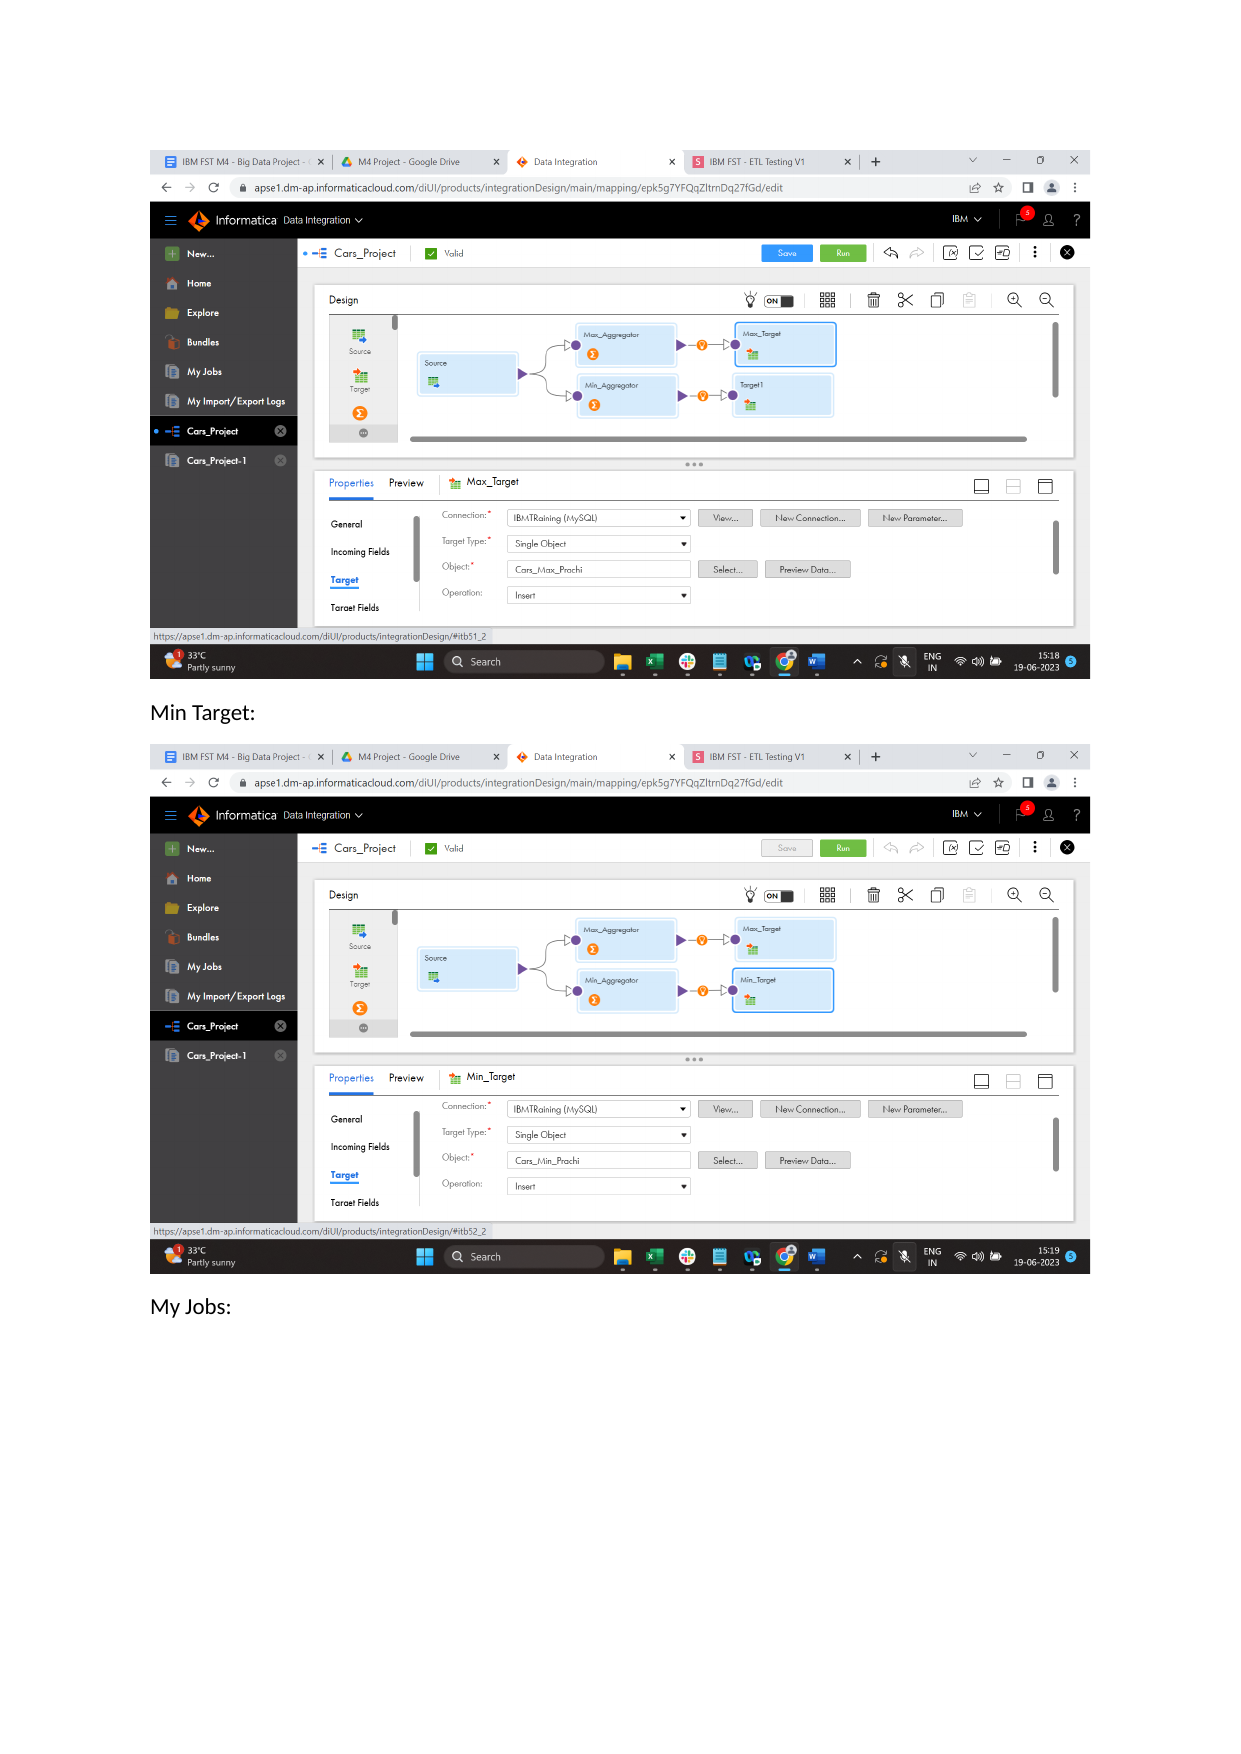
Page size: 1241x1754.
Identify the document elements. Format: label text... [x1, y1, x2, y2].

text My Jobs: [150, 1292, 1090, 1320]
text Min Target: [150, 698, 1090, 726]
picture [150, 150, 1091, 679]
picture [150, 744, 1091, 1274]
